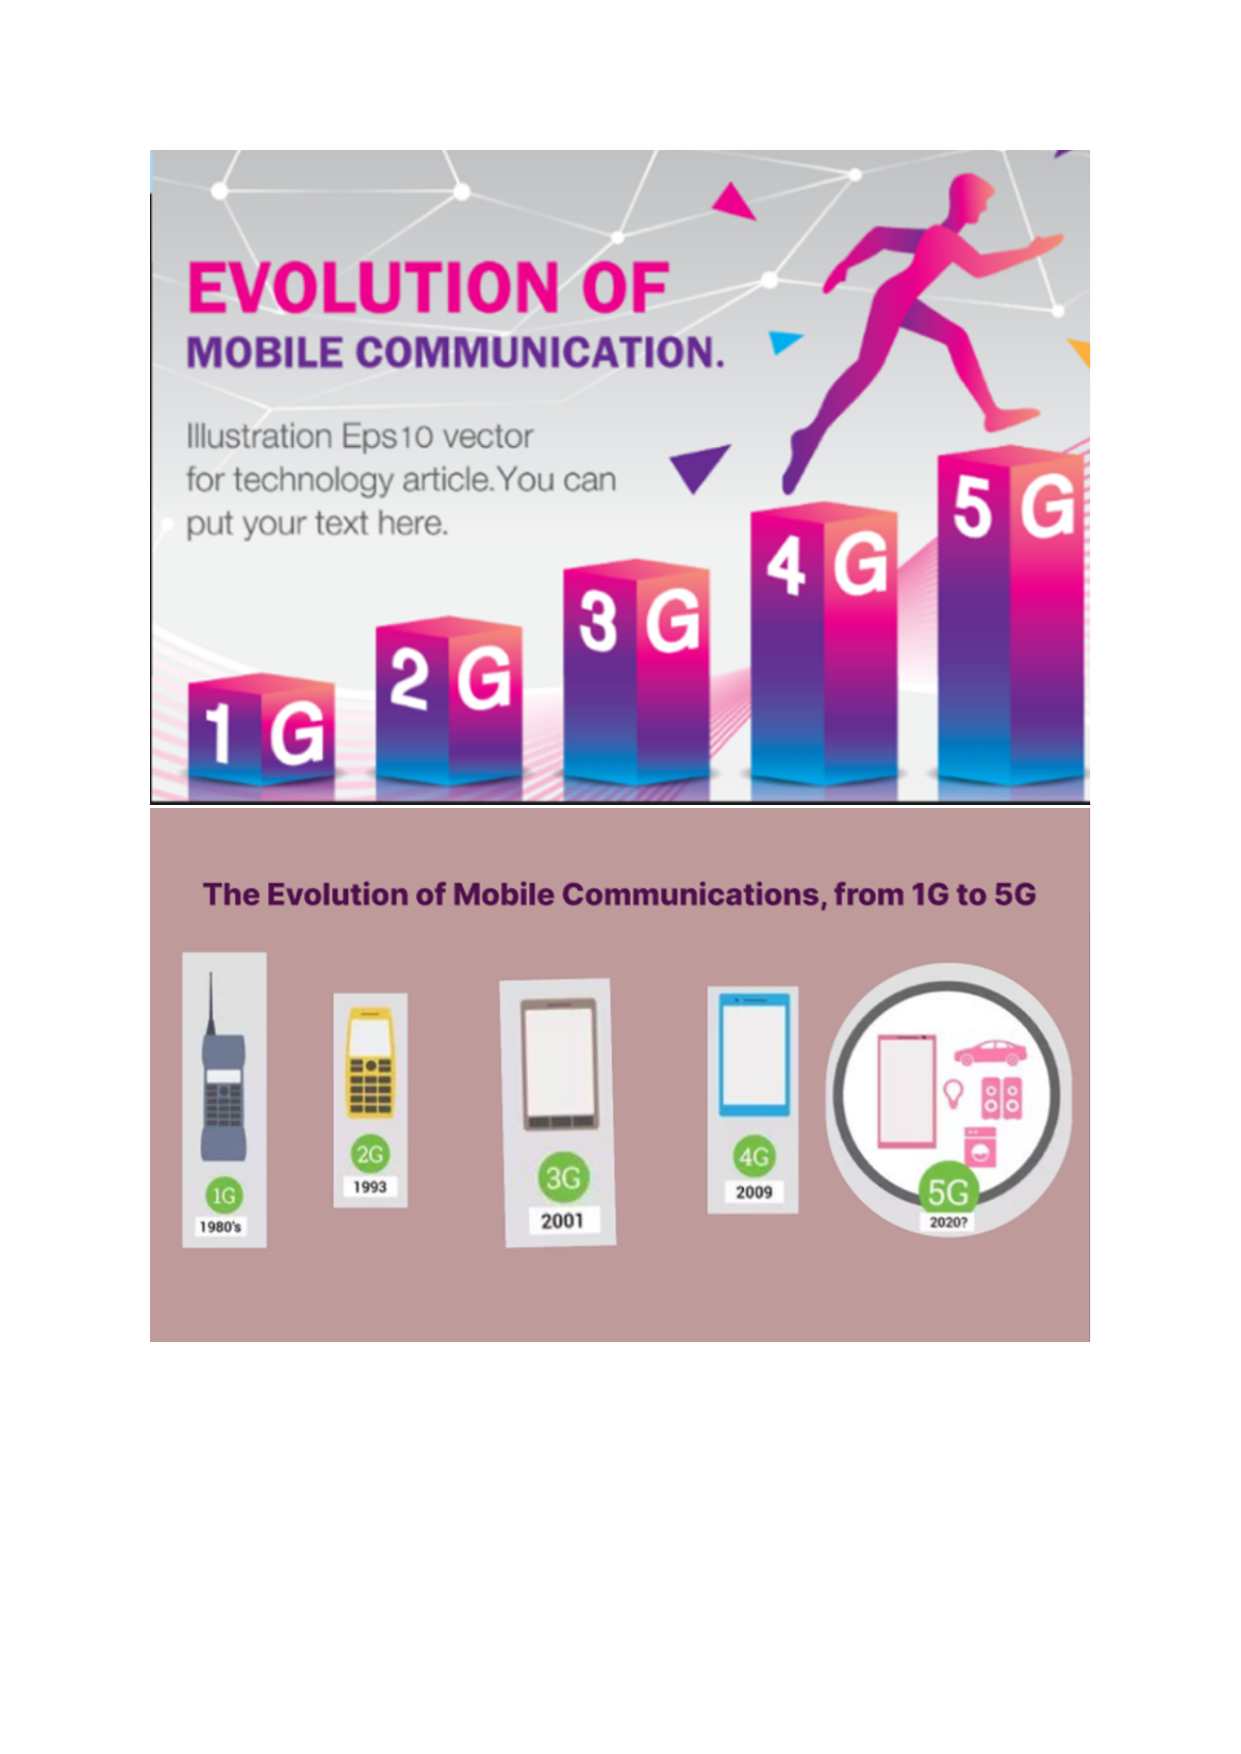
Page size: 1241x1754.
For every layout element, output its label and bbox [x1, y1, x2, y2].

picture [150, 150, 1091, 805]
picture [150, 808, 1091, 1342]
